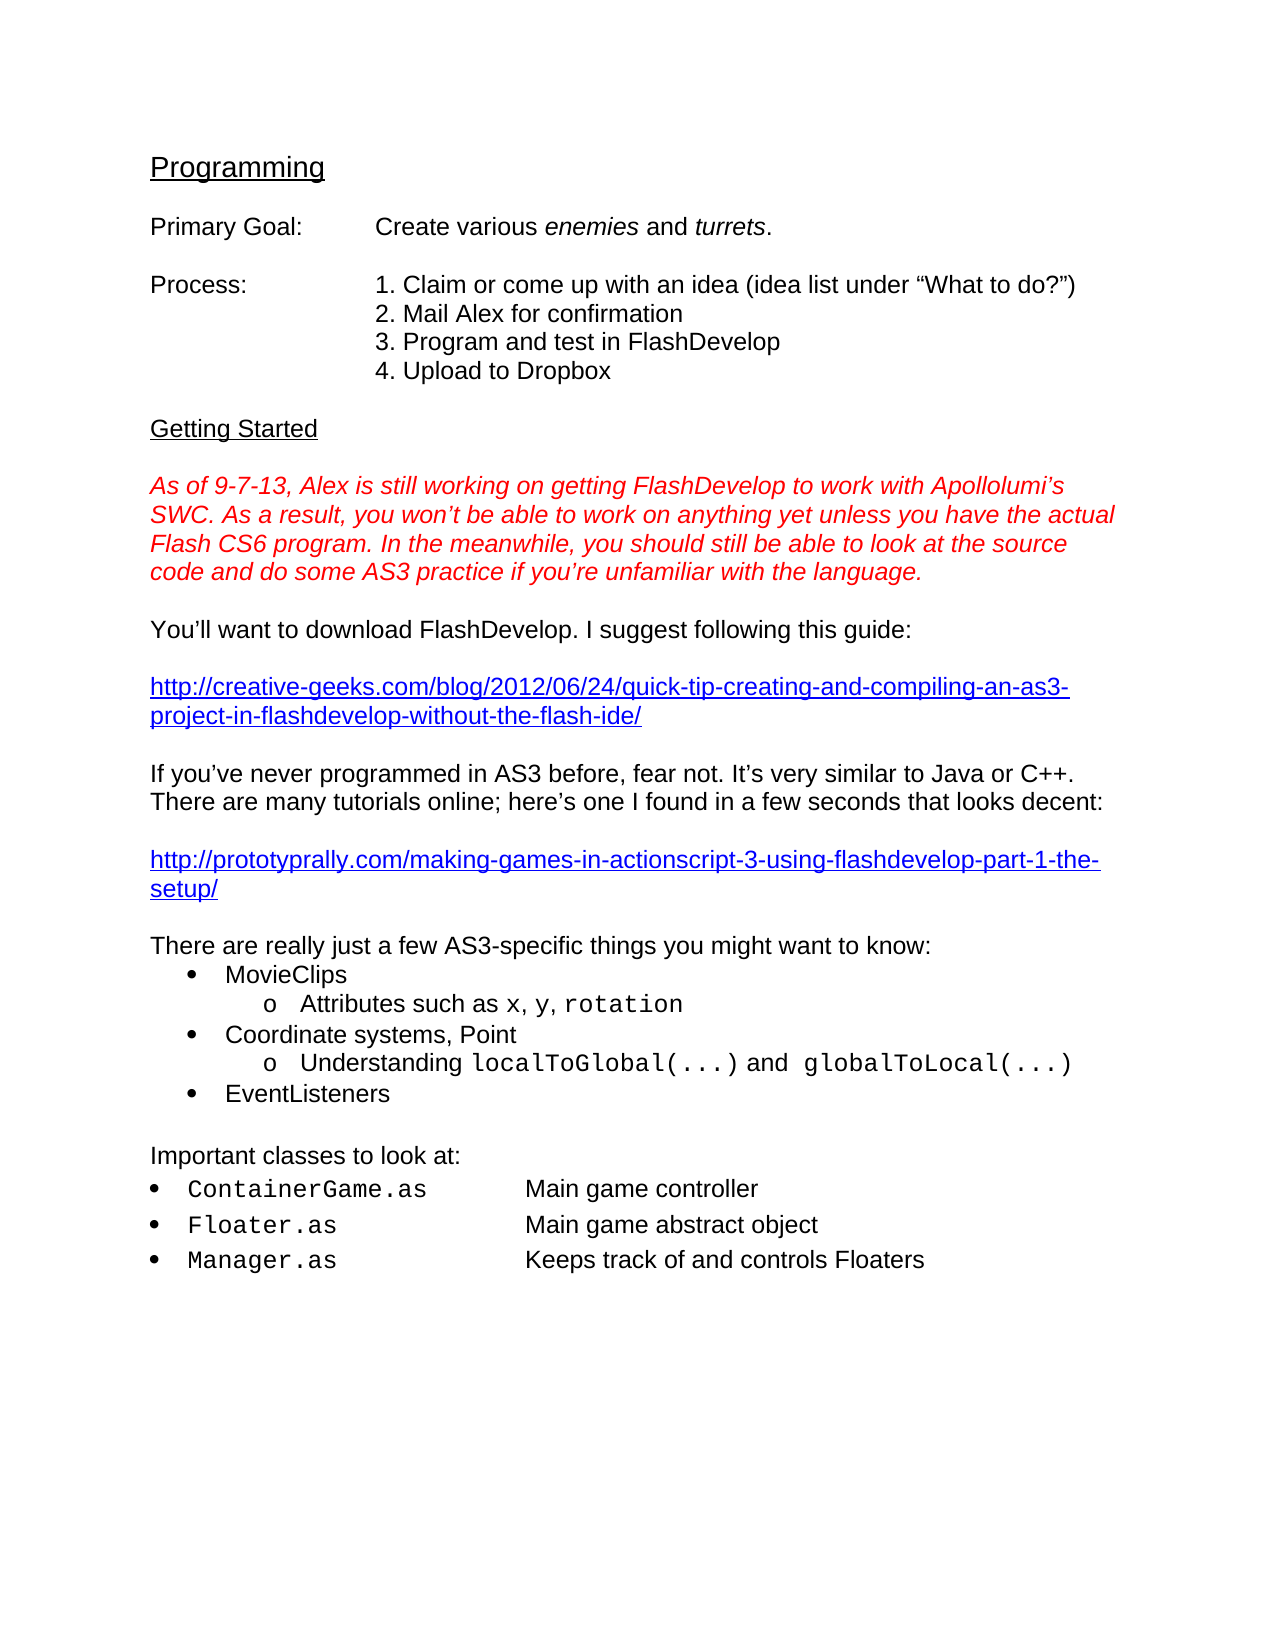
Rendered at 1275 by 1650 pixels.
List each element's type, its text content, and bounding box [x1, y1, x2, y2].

list MovieClips [187, 960, 1125, 989]
text Process: 1. Claim or come up with an idea (idea list under “What to do?”) [150, 270, 1125, 298]
text Important classes to look at: [150, 1141, 1125, 1170]
text Primary Goal: Create various enemies and turrets. [150, 212, 1125, 241]
list ContainerGame.as Main game controller [150, 1174, 1125, 1205]
text Programming [150, 150, 1125, 183]
text If you’ve never programmed in AS3 before, fear not. It’s very similar to Java or C++. There are many tutorials online; here’s one I found in a few seconds that looks decent: [150, 758, 1125, 816]
text You’ll want to download FlashDevelop. I suggest following this guide: [150, 615, 1125, 643]
text http://prototyprally.com/making-games-in-actionscript-3-using-flashdevelop-part-1-the-setup/ [150, 845, 1125, 902]
list Understanding localToGlobal(...) and globalToLocal(...) [262, 1048, 1125, 1079]
list Floater.as Main game abstract object [150, 1210, 1125, 1241]
text 3. Program and test in FlashDevelop [150, 327, 1125, 356]
text There are really just a few AS3-specific things you might want to know: [150, 931, 1125, 960]
text Getting Started [150, 413, 1125, 442]
list Attributes such as x, y, rotation [262, 989, 1125, 1019]
text 4. Upload to Dropbox [150, 356, 1125, 385]
text http://creative-geeks.com/blog/2012/06/24/quick-tip-creating-and-compiling-an-as3-project-in-flashdevelop-without-the-flash-ide/ [150, 672, 1125, 730]
list Coordinate systems, Point [187, 1019, 1125, 1048]
text As of 9-7-13, Alex is still working on getting FlashDevelop to work with Apollolumi’s SWC. As a result, you won’t be able to work on anything yet unless you have the actual Flash CS6 program. In the meanwhile, you should still be able to look at the source code and do some AS3 practice if you’re unfamiliar with the language. [150, 471, 1125, 586]
list EventListeners [187, 1079, 1125, 1108]
list Manager.as Keeps track of and controls Floaters [150, 1245, 1125, 1276]
text 2. Mail Alex for confirmation [150, 298, 1125, 327]
